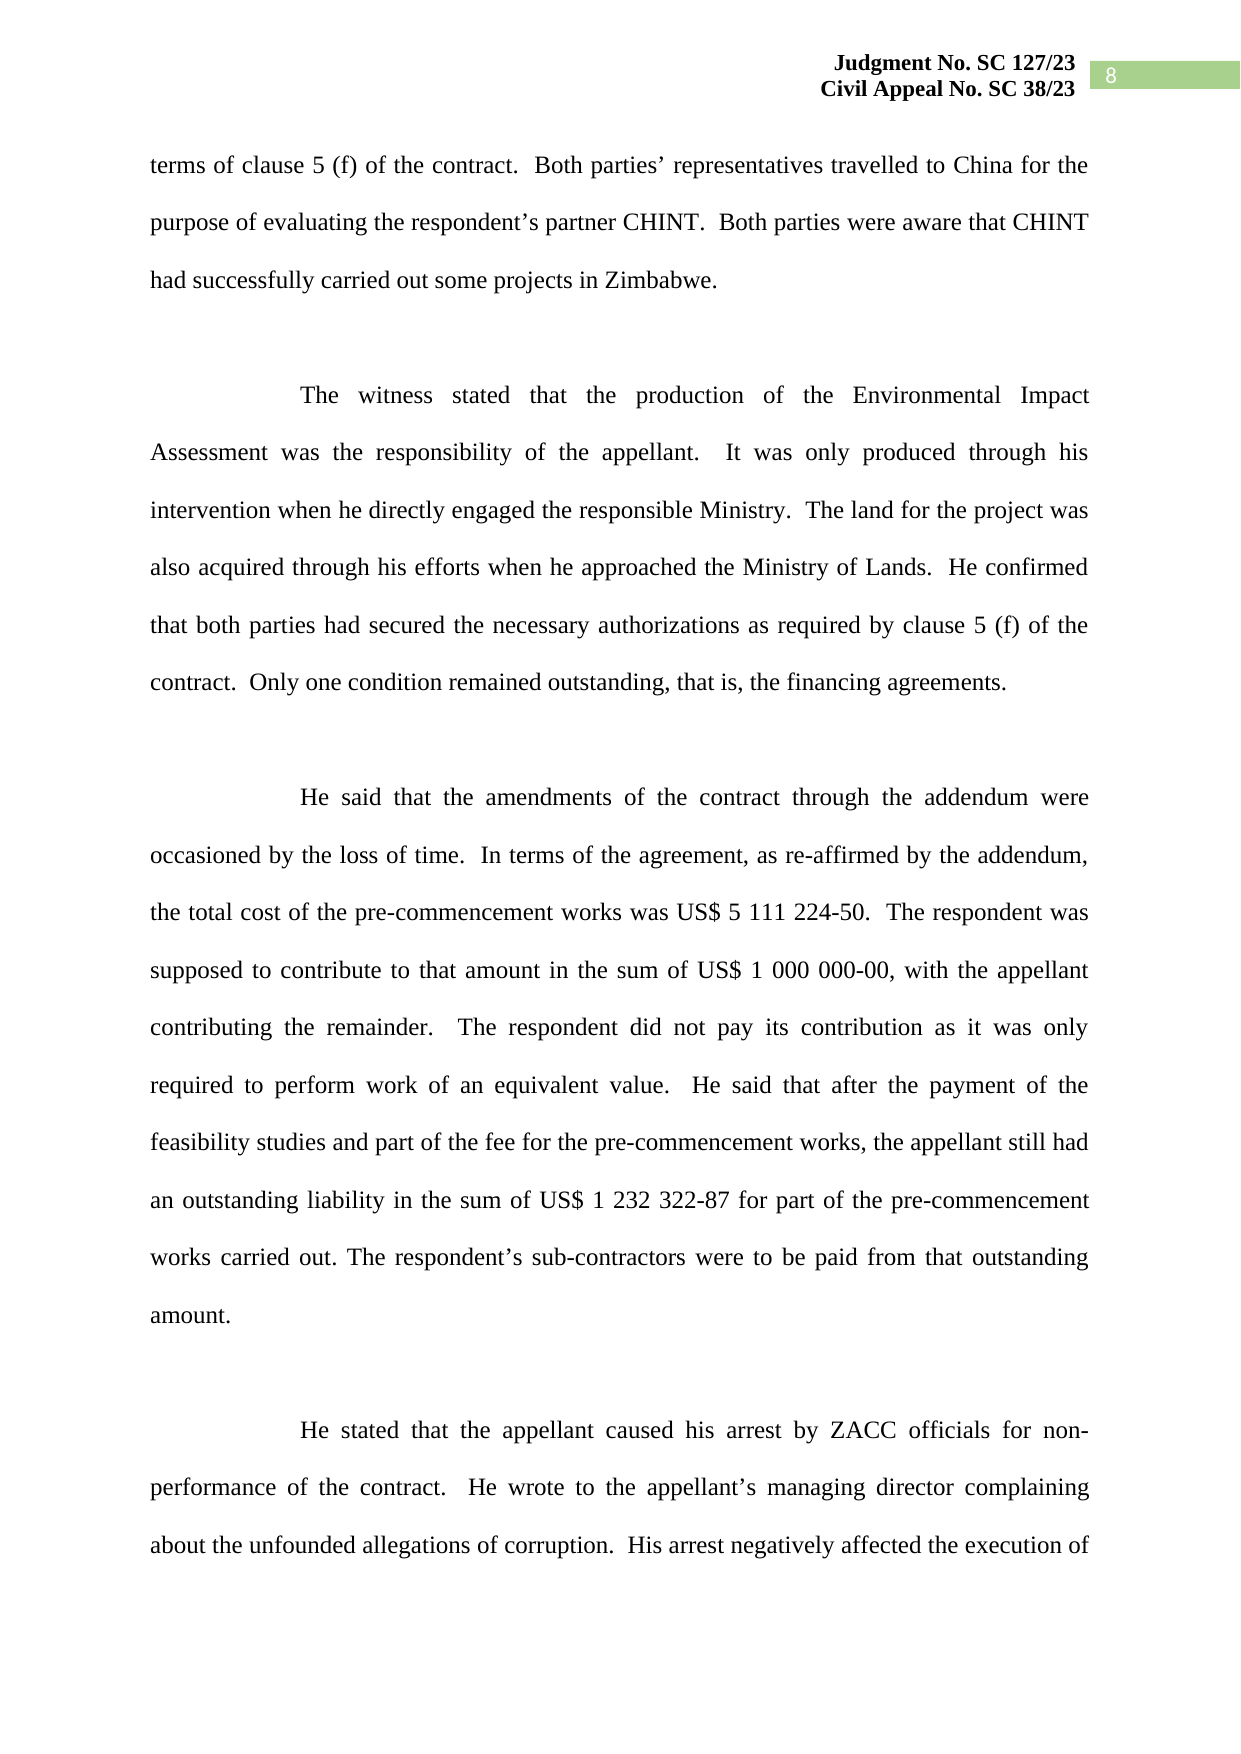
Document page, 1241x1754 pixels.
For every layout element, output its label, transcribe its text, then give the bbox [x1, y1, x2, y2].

text He said that the amendments of the contract through the addendum were occasioned by the loss of time. In terms of the agreement, as re-affirmed by the addendum, the total cost of the pre-commencement works was US$ 5 111 224-50. The respondent was supposed to contribute to that amount in the sum of US$ 1 000 000-00, with the appellant contributing the remainder. The respondent did not pay its contribution as it was only required to perform work of an equivalent value. He said that after the payment of the feasibility studies and part of the fee for the pre-commencement works, the appellant still had an outstanding liability in the sum of US$ 1 232 322-87 for part of the pre-commencement works carried out. The respondent’s sub-contractors were to be paid from that outstanding amount. [150, 782, 1090, 1329]
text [150, 1415, 1090, 1559]
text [150, 150, 1090, 294]
text The witness stated that the production of the Environmental Impact Assessment was the responsibility of the appellant. It was only produced through his intervention when he directly engaged the responsible Ministry. The land for the project was also acquired through his efforts when he approached the Ministry of Lands. He confirmed that both parties had secured the necessary authorizations as required by clause 5 (f) of the contract. Only one condition remained outstanding, that is, the financing agreements. [150, 380, 1090, 696]
